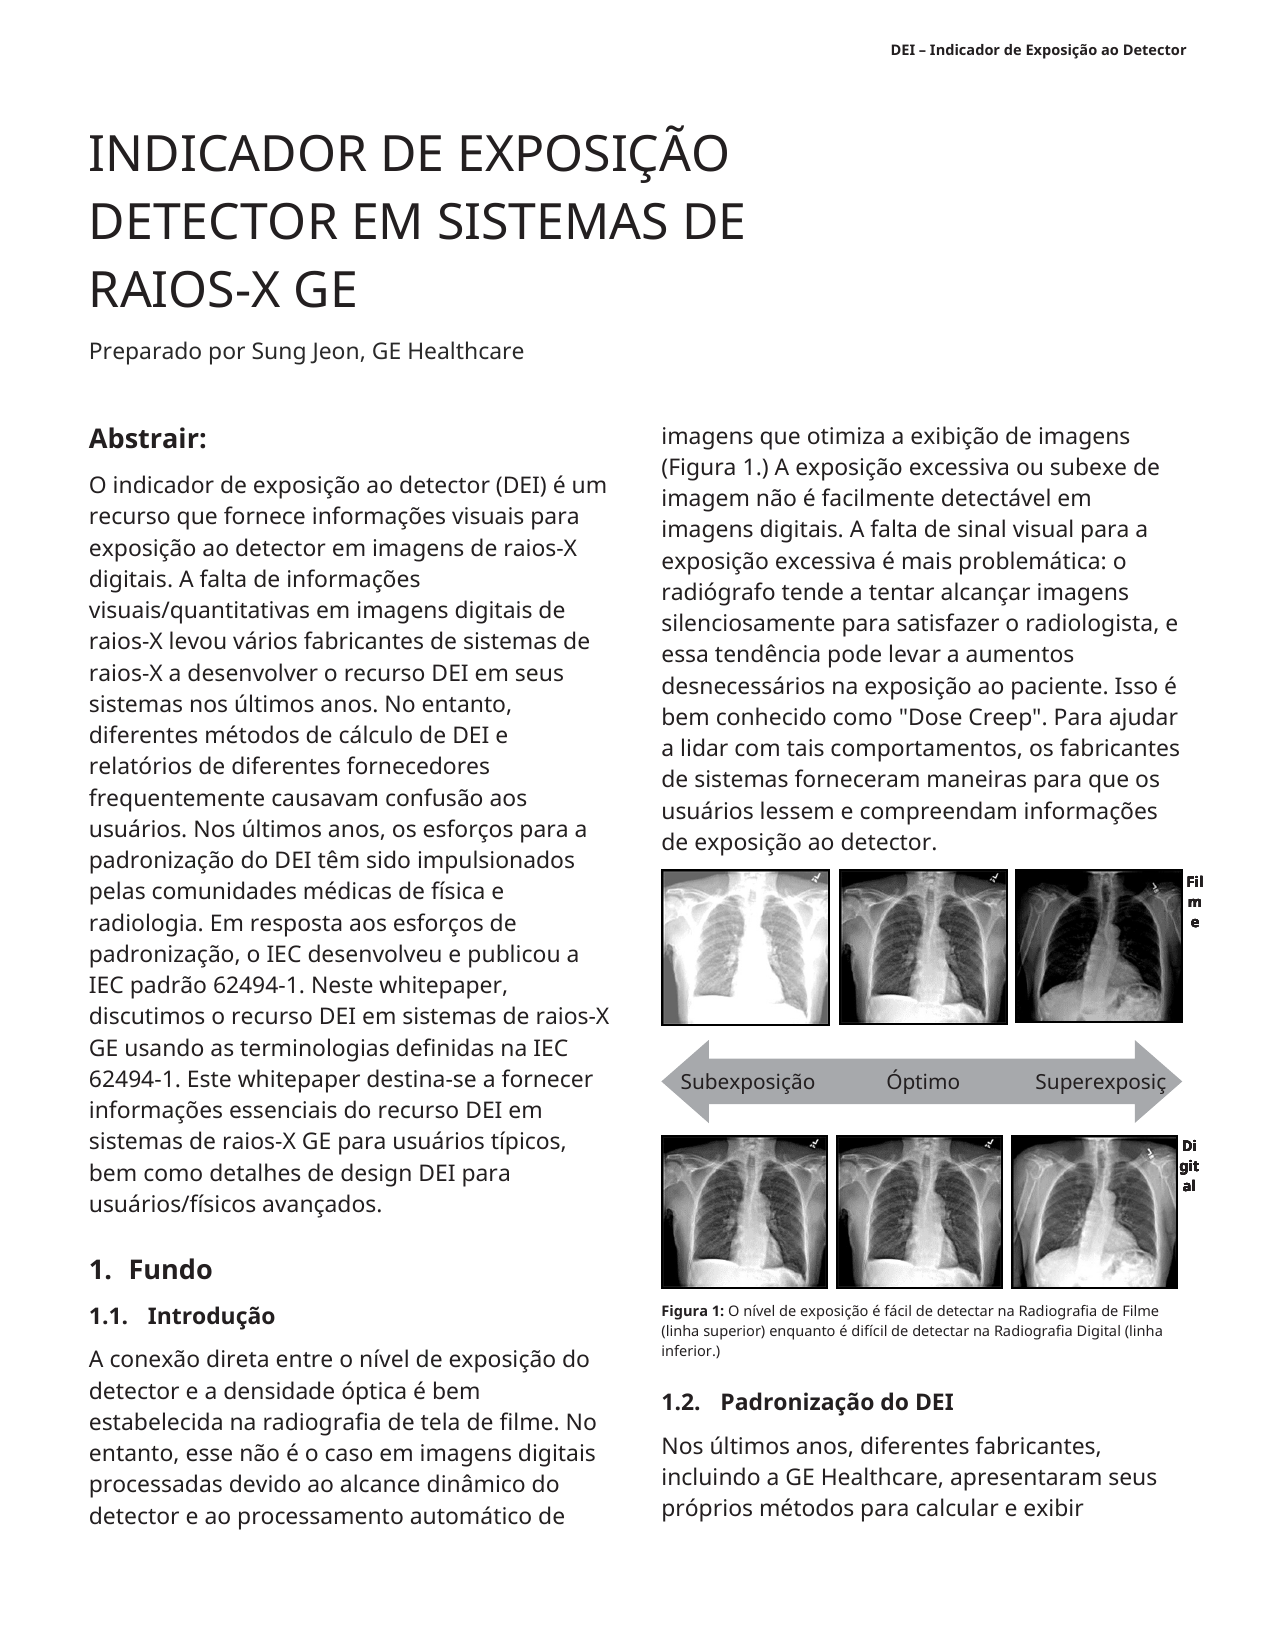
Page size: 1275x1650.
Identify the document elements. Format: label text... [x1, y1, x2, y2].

picture [1015, 869, 1183, 1023]
picture [661, 869, 830, 1026]
text Preparado por Sung Jeon, GE Healthcare [89, 335, 1186, 366]
text Figura 1: O nível de exposição é fácil de detectar na Radiografia de Filme (linha superior) enquanto é difícil de detectar na Radiografia Digital (linha inferior.) [661, 1301, 1186, 1361]
picture [1011, 1135, 1178, 1289]
subtitle Abstrair: [89, 420, 614, 457]
title INDICADOR DE EXPOSIÇÃO DETECTOR EM SISTEMAS DE RAIOS-X GE [89, 118, 916, 322]
subtitle Fundo [89, 1250, 614, 1287]
text O indicador de exposição ao detector (DEI) é um recurso que fornece informações visuais para exposição ao detector em imagens de raios-X digitais. A falta de informações visuais/quantitativas em imagens digitais de raios-X levou vários fabricantes de sistemas de raios-X a desenvolver o recurso DEI em seus sistemas nos últimos anos. No entanto, diferentes métodos de cálculo de DEI e relatórios de diferentes fornecedores frequentemente causavam confusão aos usuários. Nos últimos anos, os esforços para a padronização do DEI têm sido impulsionados pelas comunidades médicas de física e radiologia. Em resposta aos esforços de padronização, o IEC desenvolveu e publicou a IEC padrão 62494-1. Neste whitepaper, discutimos o recurso DEI em sistemas de raios-X GE usando as terminologias definidas na IEC 62494-1. Este whitepaper destina-se a fornecer informações essenciais do recurso DEI em sistemas de raios-X GE para usuários típicos, bem como detalhes de design DEI para usuários/físicos avançados. [89, 469, 614, 1219]
text A conexão direta entre o nível de exposição do detector e a densidade óptica é bem estabelecida na radiografia de tela de filme. No entanto, esse não é o caso em imagens digitais processadas devido ao alcance dinâmico do detector e ao processamento automático de imagens que otimiza a exibição de imagens (Figura 1.) A exposição excessiva ou subexe de imagem não é facilmente detectável em imagens digitais. A falta de sinal visual para a exposição excessiva é mais problemática: o radiógrafo tende a tentar alcançar imagens silenciosamente para satisfazer o radiologista, e essa tendência pode levar a aumentos desnecessários na exposição ao paciente. Isso é bem conhecido como "Dose Creep". Para ajudar a lidar com tais comportamentos, os fabricantes de sistemas forneceram maneiras para que os usuários lessem e compreendam informações de exposição ao detector. [89, 1343, 614, 1531]
picture [839, 869, 1008, 1025]
subtitle Introdução [89, 1300, 614, 1331]
text A conexão direta entre o nível de exposição do detector e a densidade óptica é bem estabelecida na radiografia de tela de filme. No entanto, esse não é o caso em imagens digitais processadas devido ao alcance dinâmico do detector e ao processamento automático de imagens que otimiza a exibição de imagens (Figura 1.) A exposição excessiva ou subexe de imagem não é facilmente detectável em imagens digitais. A falta de sinal visual para a exposição excessiva é mais problemática: o radiógrafo tende a tentar alcançar imagens silenciosamente para satisfazer o radiologista, e essa tendência pode levar a aumentos desnecessários na exposição ao paciente. Isso é bem conhecido como "Dose Creep". Para ajudar a lidar com tais comportamentos, os fabricantes de sistemas forneceram maneiras para que os usuários lessem e compreendam informações de exposição ao detector. [661, 420, 1186, 857]
subtitle Padronização do DEI [661, 1386, 1186, 1417]
picture [836, 1135, 1003, 1289]
picture [661, 1135, 828, 1289]
